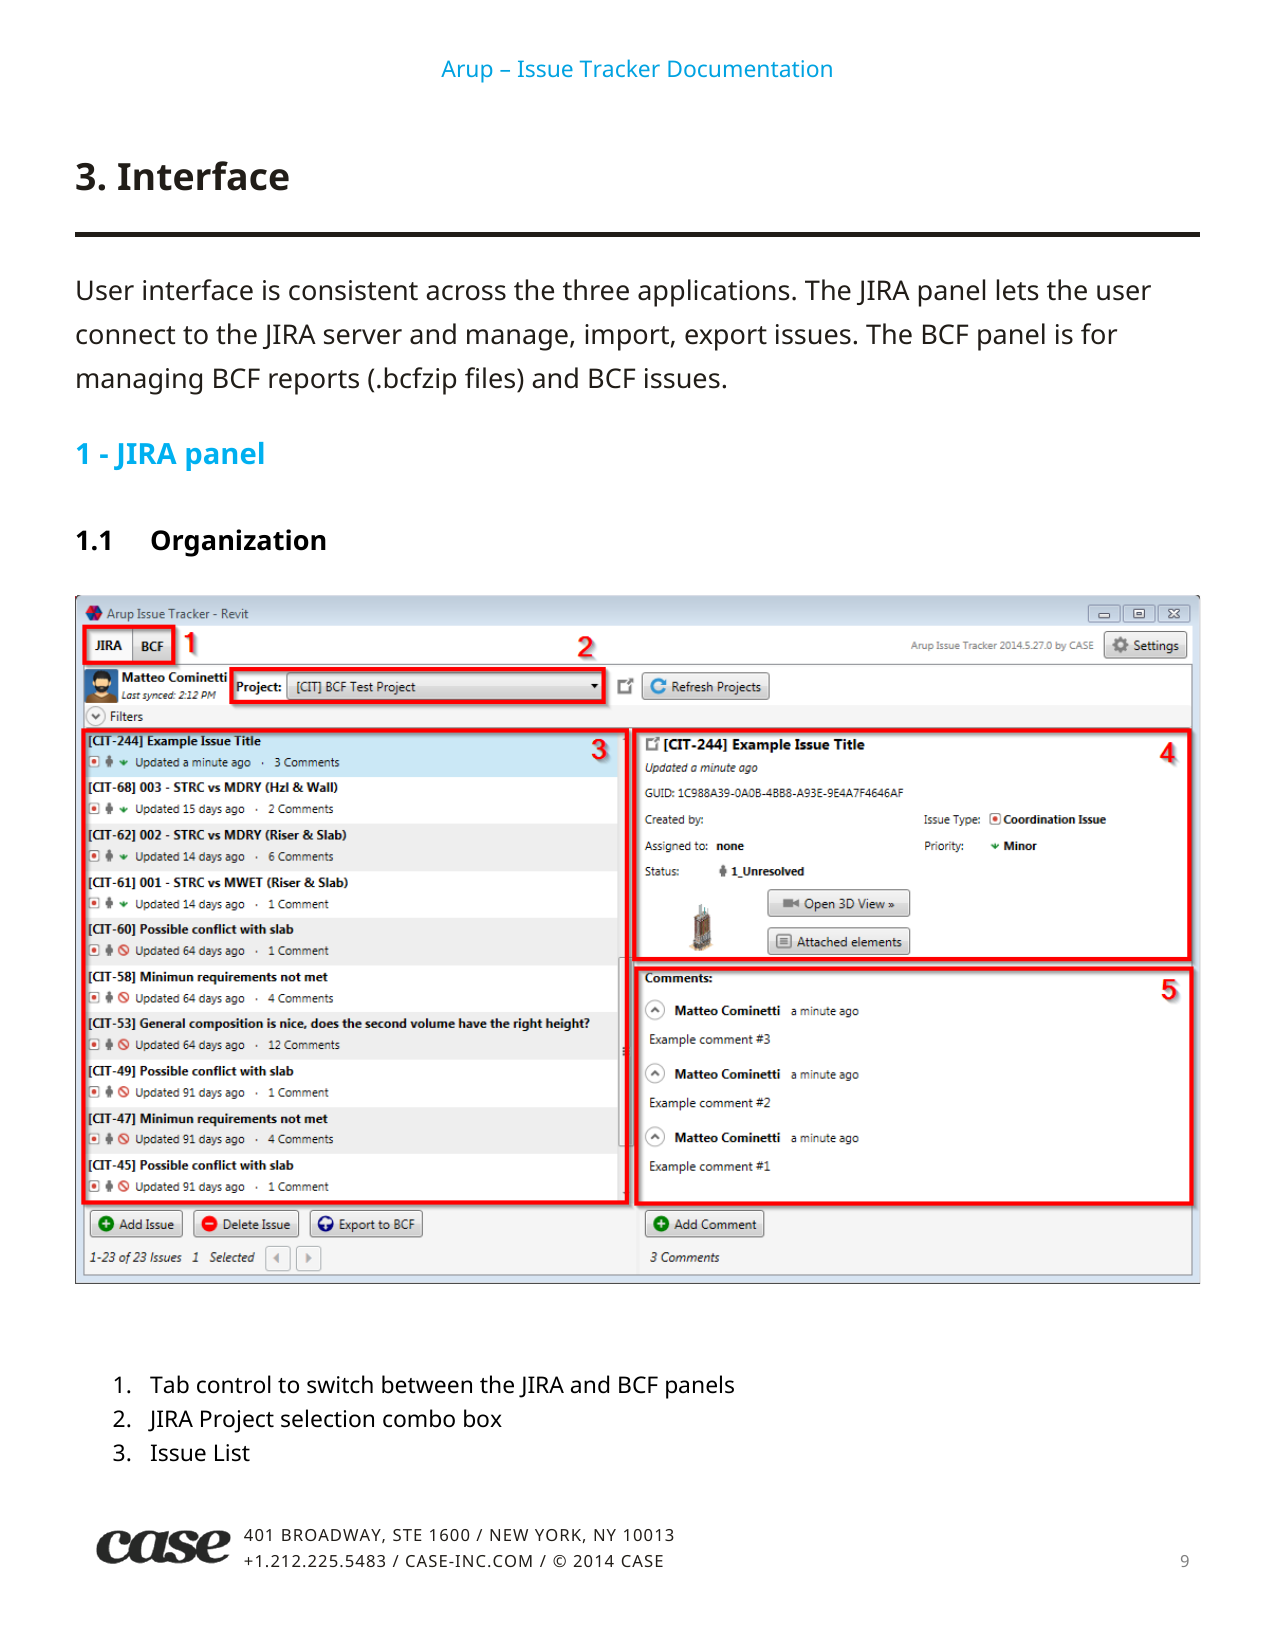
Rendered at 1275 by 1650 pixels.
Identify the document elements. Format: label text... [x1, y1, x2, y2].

list Issue List [112, 1437, 1200, 1468]
title JIRA panel [75, 433, 1200, 473]
text User interface is consistent across the three applications. The JIRA panel lets the user connect to the JIRA server and manage, import, export issues. The BCF panel is for managing BCF reports (.bcfzip files) and BCF issues. [75, 271, 1200, 396]
list Tab control to switch between the JIRA and BCF panels [112, 1369, 1200, 1401]
list JIRA Project selection combo box [112, 1403, 1200, 1434]
subtitle Organization [75, 522, 1200, 558]
picture [75, 595, 1200, 1284]
title Interface [75, 150, 1200, 232]
picture [75, 1518, 252, 1573]
